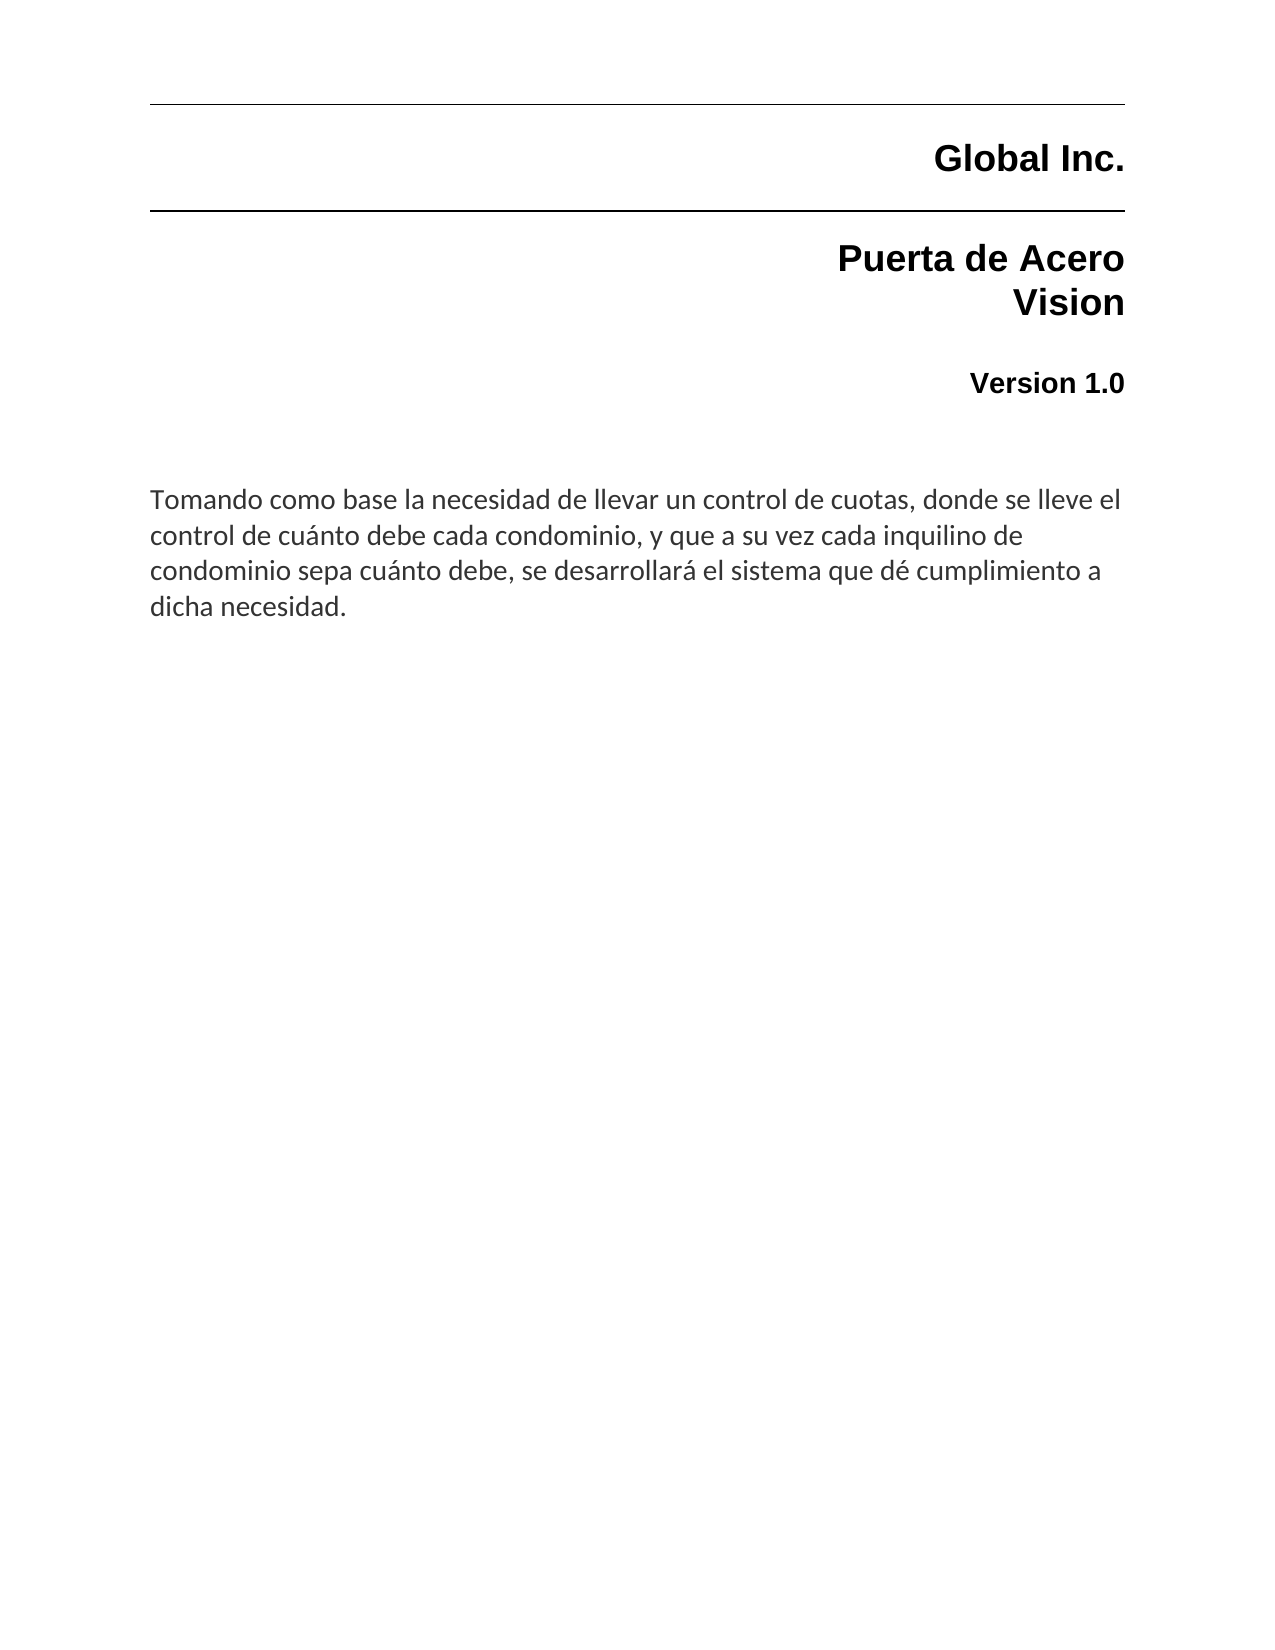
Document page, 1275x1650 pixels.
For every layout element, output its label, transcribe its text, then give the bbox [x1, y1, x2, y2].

title Version 1.0 [150, 366, 1125, 399]
title Vision [150, 280, 1125, 323]
title Puerta de Acero [150, 237, 1125, 280]
text Tomando como base la necesidad de llevar un control de cuotas, donde se lleve el control de cuánto debe cada condominio, y que a su vez cada inquilino de condominio sepa cuánto debe, se desarrollará el sistema que dé cumplimiento a dicha necesidad. [150, 481, 1125, 623]
